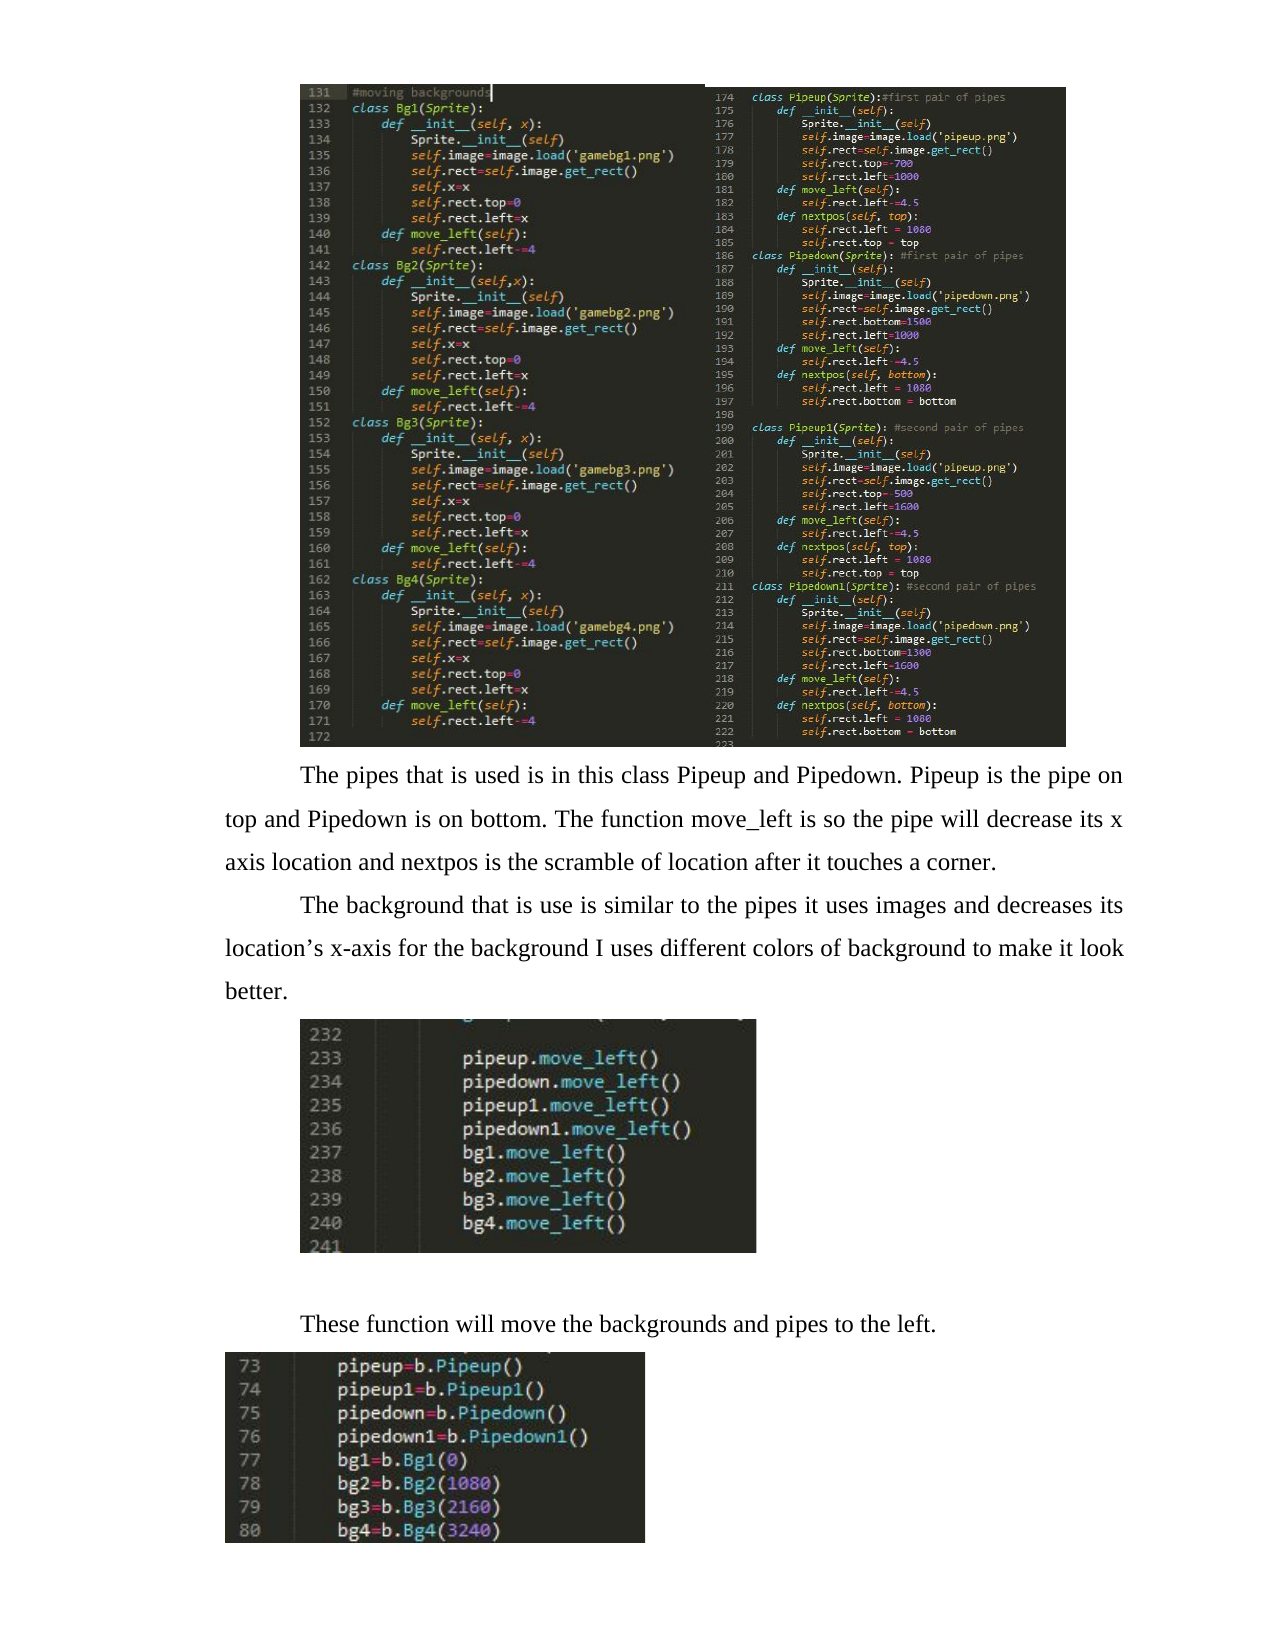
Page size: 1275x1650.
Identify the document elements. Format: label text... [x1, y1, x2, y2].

picture [300, 84, 1066, 747]
text The pipes that is used is in this class Pipeup and Pipedown. Pipeup is the pipe on top and Pipedown is on bottom. The function move_left is so the pipe will decrease its x axis location and nextpos is the scramble of location after it touches a corner. [225, 761, 1125, 876]
picture [300, 1019, 757, 1253]
text These function will move the backgrounds and pipes to the left. [225, 1309, 1125, 1338]
picture [225, 1352, 646, 1543]
text The background that is use is similar to the pipes it uses images and decreases its location’s x-axis for the background I uses different colors of background to make it look better. [225, 890, 1125, 1005]
